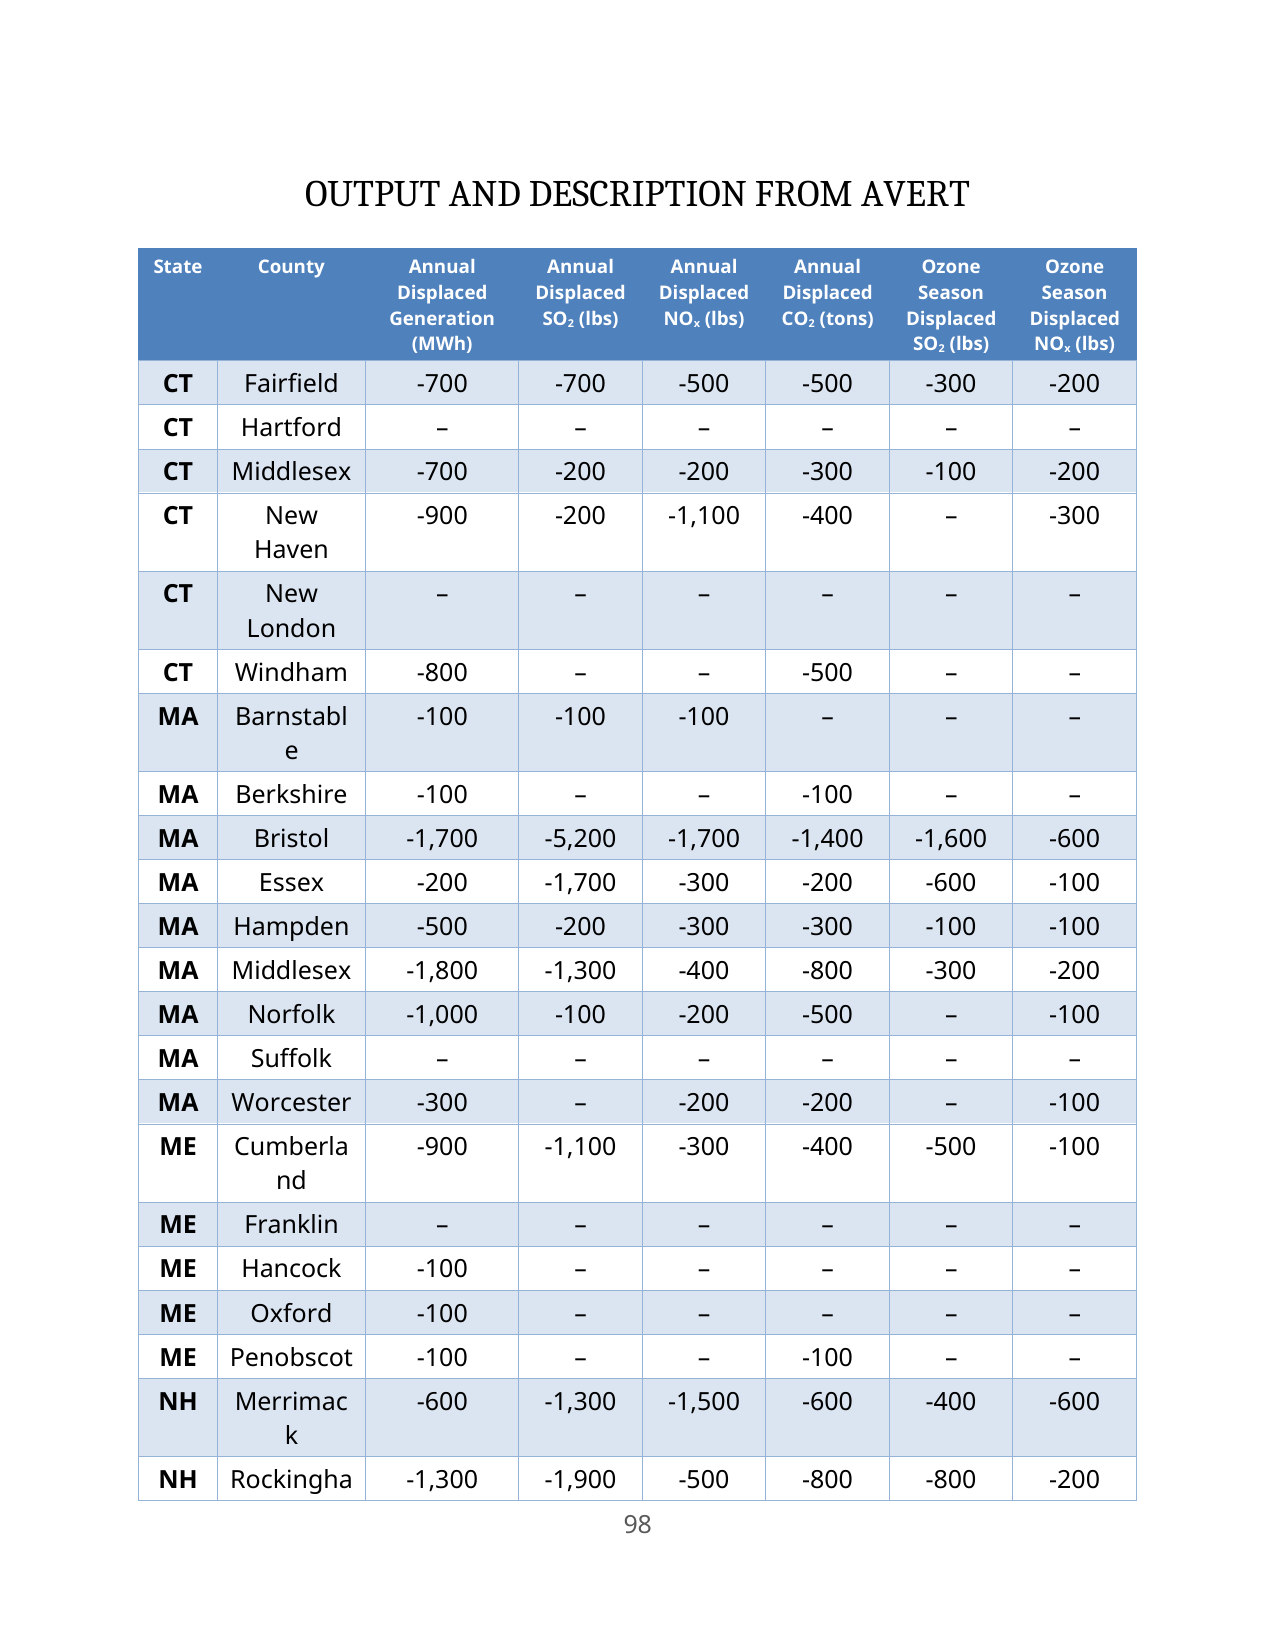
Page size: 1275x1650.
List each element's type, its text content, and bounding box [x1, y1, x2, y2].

table_cell – [766, 1203, 889, 1246]
table_cell – [890, 405, 1012, 448]
table_cell Norfolk [218, 992, 365, 1035]
table_cell CT [139, 450, 217, 492]
table_header Annual Displaced CO2 (tons) [766, 249, 889, 360]
table_cell – [1013, 1036, 1136, 1079]
table_cell – [766, 1247, 889, 1290]
table_header Annual Displaced SO2 (lbs) [519, 249, 642, 360]
table_cell -400 [766, 494, 889, 571]
table_cell – [519, 405, 642, 448]
table_cell – [1013, 1247, 1136, 1290]
table_cell -300 [1013, 494, 1136, 571]
table_cell -1,100 [643, 494, 765, 571]
table_header Annual Displaced NOx (lbs) [643, 249, 765, 360]
table_cell – [366, 1203, 518, 1246]
table_cell -300 [766, 904, 889, 947]
table_cell Oxford [218, 1291, 365, 1334]
table_cell CT [139, 572, 217, 649]
table_cell – [643, 1036, 765, 1079]
table_cell – [519, 1203, 642, 1246]
table_cell – [643, 572, 765, 649]
table_cell MA [139, 904, 217, 947]
table_cell Barnstable [218, 694, 365, 771]
table_cell -100 [1013, 992, 1136, 1035]
table_cell MA [139, 1080, 217, 1123]
table_cell – [890, 1247, 1012, 1290]
table_cell NH [139, 1379, 217, 1456]
table_cell -700 [366, 361, 518, 404]
table_cell -500 [366, 904, 518, 947]
table_cell MA [139, 860, 217, 903]
table_cell -1,700 [643, 816, 765, 859]
table_cell -500 [766, 992, 889, 1035]
table_cell Middlesex [218, 450, 365, 492]
table_cell -600 [1013, 1379, 1136, 1456]
table_cell -100 [766, 1335, 889, 1378]
table_cell – [766, 694, 889, 771]
table_cell -100 [366, 1335, 518, 1378]
subtitle Output and Description from AVERT [150, 172, 1125, 216]
table_cell -300 [643, 1125, 765, 1202]
table_cell CT [139, 405, 217, 448]
table_cell -400 [891, 1380, 1011, 1455]
table_cell -100 [766, 772, 889, 815]
table_cell -500 [643, 1457, 765, 1500]
table_cell – [890, 772, 1012, 815]
table_cell – [643, 1203, 765, 1246]
table_cell -1,300 [519, 948, 642, 991]
table_cell – [890, 572, 1012, 649]
table_cell ME [139, 1203, 217, 1246]
table_cell -200 [766, 1080, 889, 1123]
table_cell Worcester [218, 1080, 365, 1123]
table_cell Franklin [218, 1203, 365, 1246]
table_header State [139, 249, 217, 360]
table_cell -900 [366, 1125, 518, 1202]
table_cell Essex [218, 860, 365, 903]
table_cell -500 [643, 361, 765, 404]
table_cell -100 [1013, 904, 1136, 947]
table_cell MA [139, 948, 217, 991]
table_cell -100 [366, 772, 518, 815]
table_cell -100 [1013, 860, 1136, 903]
table_cell -400 [643, 948, 765, 991]
table_cell Windham [218, 650, 365, 693]
table_cell -200 [1013, 450, 1136, 492]
table_cell -1,600 [890, 816, 1012, 859]
table_cell – [519, 1080, 642, 1123]
table_cell -300 [643, 860, 765, 903]
table_cell Hampden [218, 904, 365, 947]
table_cell -100 [519, 694, 642, 771]
table_cell -100 [643, 694, 765, 771]
table_cell -100 [519, 992, 642, 1035]
table_cell – [519, 1247, 642, 1290]
table_cell -200 [1013, 1457, 1136, 1500]
table_cell -1,700 [366, 816, 518, 859]
table_cell – [1013, 572, 1136, 649]
table_cell -200 [519, 904, 642, 947]
table_cell New Haven [218, 494, 365, 571]
table_cell -900 [366, 494, 518, 571]
table_cell – [890, 694, 1012, 771]
table_cell -200 [643, 1080, 765, 1123]
table_cell – [1013, 1335, 1136, 1378]
table_cell New London [218, 572, 365, 649]
table_cell CT [139, 494, 217, 571]
table_cell -200 [766, 860, 889, 903]
table_cell Cumberland [218, 1125, 365, 1202]
table_cell CT [139, 361, 217, 404]
table_cell -1,900 [519, 1457, 642, 1500]
table_cell -200 [519, 450, 642, 492]
table_cell ME [139, 1335, 217, 1378]
table_cell -100 [890, 904, 1012, 947]
table_cell -800 [366, 650, 518, 693]
table_cell -600 [890, 860, 1012, 903]
table_cell – [890, 1036, 1012, 1079]
table_cell – [1013, 1203, 1136, 1246]
table_cell – [519, 1335, 642, 1378]
table_cell -300 [766, 450, 889, 492]
table_cell -800 [890, 1457, 1012, 1500]
table_cell – [766, 572, 889, 649]
table_cell -200 [1013, 361, 1136, 404]
table_header Ozone Season Displaced SO2 (lbs) [890, 249, 1012, 360]
table_cell -800 [766, 1457, 889, 1500]
table_cell – [890, 1335, 1012, 1378]
table_cell NH [139, 1457, 217, 1500]
table_cell – [366, 405, 518, 448]
table_cell -500 [766, 361, 889, 404]
table_cell – [890, 1291, 1012, 1334]
table_cell -1,700 [519, 860, 642, 903]
table_cell -700 [519, 361, 642, 404]
table_cell -600 [1013, 816, 1136, 859]
table_cell Penobscot [218, 1335, 365, 1378]
table_cell -1,100 [519, 1125, 642, 1202]
table_cell Middlesex [218, 948, 365, 991]
table_cell – [890, 494, 1012, 571]
table_cell – [890, 650, 1012, 693]
table_cell – [890, 1080, 1012, 1123]
table_cell -100 [366, 694, 518, 771]
table_cell – [366, 572, 518, 649]
table_header County [218, 249, 365, 360]
table_cell – [766, 1036, 889, 1079]
table_cell -500 [766, 650, 889, 693]
table_cell -300 [890, 361, 1012, 404]
table_cell Fairfield [218, 361, 365, 404]
table_cell – [643, 650, 765, 693]
table_cell Suffolk [218, 1036, 365, 1079]
table_cell -200 [643, 992, 765, 1035]
table_cell ME [139, 1125, 217, 1202]
table_cell -1,800 [366, 948, 518, 991]
table_cell – [519, 1036, 642, 1079]
table_cell – [643, 405, 765, 448]
table_cell -700 [366, 450, 518, 492]
table_cell -200 [643, 450, 765, 492]
table_cell – [366, 1036, 518, 1079]
table_cell Berkshire [218, 772, 365, 815]
table_cell -1,000 [366, 992, 518, 1035]
table_cell -400 [766, 1125, 889, 1202]
table_cell -100 [366, 1291, 518, 1334]
table_cell – [766, 1291, 889, 1334]
table_cell ME [139, 1291, 217, 1334]
table_cell -100 [1013, 1125, 1136, 1202]
table_cell – [643, 1335, 765, 1378]
table_cell – [519, 772, 642, 815]
table_cell -300 [890, 948, 1012, 991]
table_cell -1,400 [766, 816, 889, 859]
table_cell -1,300 [519, 1379, 642, 1456]
table_header Ozone Season Displaced NOx (lbs) [1013, 249, 1136, 360]
table_cell – [519, 1291, 642, 1334]
table_cell MA [139, 992, 217, 1035]
table_cell Bristol [218, 816, 365, 859]
table_cell Hartford [218, 405, 365, 448]
table_cell -200 [366, 860, 518, 903]
table_cell – [890, 1203, 1012, 1246]
table_cell -800 [766, 948, 889, 991]
table_cell Merrimack [218, 1379, 365, 1456]
table_cell MA [139, 816, 217, 859]
table_cell -100 [890, 450, 1012, 492]
table_cell – [519, 572, 642, 649]
table_cell MA [139, 694, 217, 771]
table_cell – [1013, 405, 1136, 448]
table_cell – [519, 650, 642, 693]
table_cell -5,200 [519, 816, 642, 859]
table_cell -600 [366, 1379, 518, 1456]
table_cell CT [139, 650, 217, 693]
table_cell – [766, 405, 889, 448]
table_cell – [1013, 772, 1136, 815]
table_cell MA [139, 772, 217, 815]
table_cell -600 [766, 1379, 889, 1456]
table_cell -200 [519, 494, 642, 571]
table_cell -500 [890, 1125, 1012, 1202]
table_cell – [1013, 1291, 1136, 1334]
table_cell -100 [366, 1247, 518, 1290]
table_cell – [643, 1291, 765, 1334]
table_cell -300 [643, 904, 765, 947]
table_cell Hancock [218, 1247, 365, 1290]
table_header Annual Displaced Generation (MWh) [366, 249, 518, 360]
table_cell -1,300 [366, 1457, 518, 1500]
table_cell – [643, 1247, 765, 1290]
table_cell – [643, 772, 765, 815]
table_cell – [1013, 694, 1136, 771]
table_cell – [1013, 650, 1136, 693]
table_cell -300 [366, 1080, 518, 1123]
table_cell -100 [1013, 1080, 1136, 1123]
table_cell Rockingham [218, 1457, 365, 1500]
table_cell -200 [1013, 948, 1136, 991]
table_cell MA [139, 1036, 217, 1079]
table_cell ME [139, 1247, 217, 1290]
table_cell -1,500 [643, 1379, 765, 1456]
table_cell – [890, 992, 1012, 1035]
